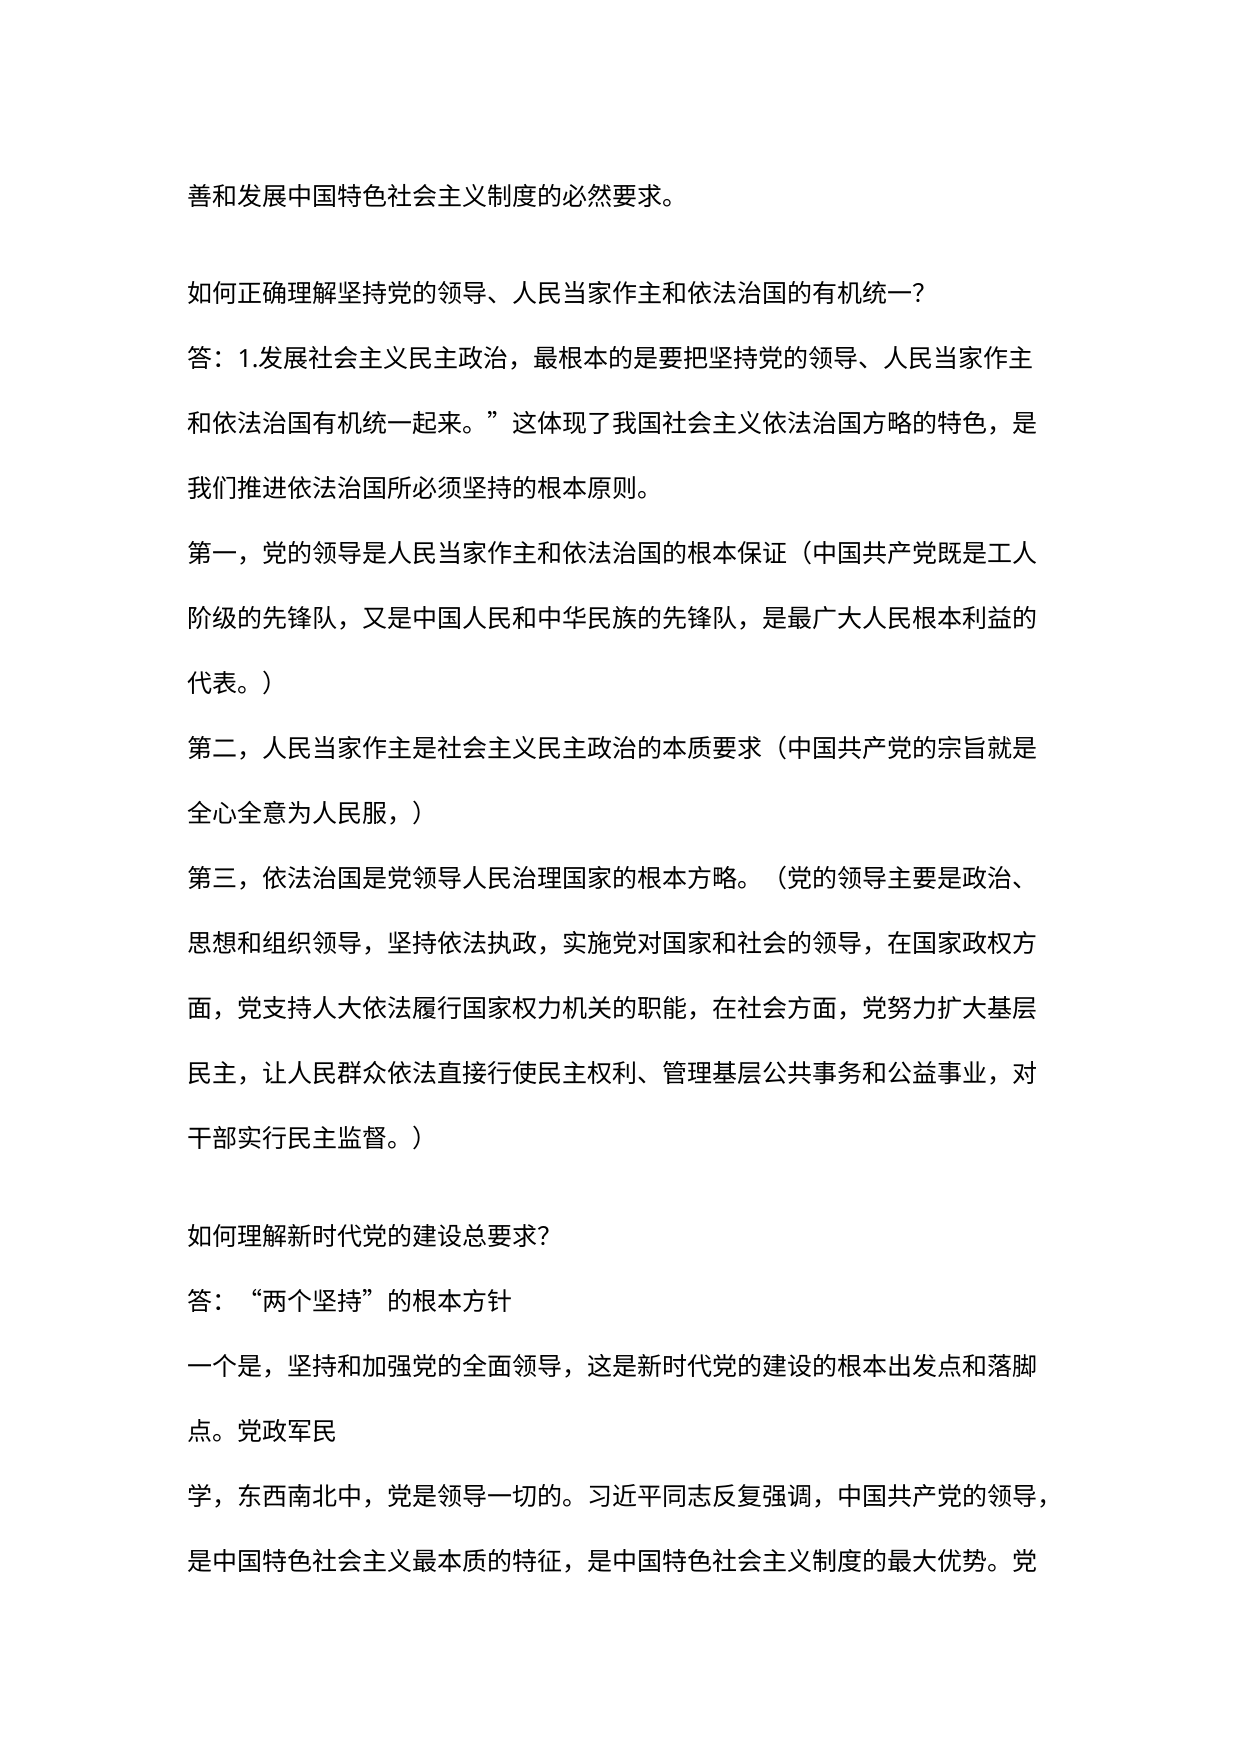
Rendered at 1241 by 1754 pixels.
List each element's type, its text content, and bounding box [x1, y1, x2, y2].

text 第一，党的领导是人民当家作主和依法治国的根本保证（中国共产党既是工人阶级的先锋队，又是中国人民和中华民族的先锋队，是最广大人民根本利益的代表。） [187, 519, 1053, 714]
text 一个是，坚持和加强党的全面领导，这是新时代党的建设的根本出发点和落脚点。党政军民 [187, 1332, 1053, 1462]
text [187, 1462, 1053, 1592]
text 答：1.发展社会主义民主政治，最根本的是要把坚持党的领导、人民当家作主和依法治国有机统一起来。”这体现了我国社会主义依法治国方略的特色，是我们推进依法治国所必须坚持的根本原则。 [187, 324, 1053, 519]
text 答：“两个坚持”的根本方针 [187, 1267, 1053, 1332]
text 第二，人民当家作主是社会主义民主政治的本质要求（中国共产党的宗旨就是全心全意为人民服，） [187, 714, 1053, 844]
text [187, 162, 1053, 227]
text 如何正确理解坚持党的领导、人民当家作主和依法治国的有机统一？ [187, 259, 1053, 324]
text 如何理解新时代党的建设总要求？ [187, 1202, 1053, 1267]
text 第三，依法治国是党领导人民治理国家的根本方略。（党的领导主要是政治、思想和组织领导，坚持依法执政，实施党对国家和社会的领导，在国家政权方面，党支持人大依法履行国家权力机关的职能，在社会方面，党努力扩大基层民主，让人民群众依法直接行使民主权利、管理基层公共事务和公益事业，对干部实行民主监督。） [187, 844, 1053, 1169]
